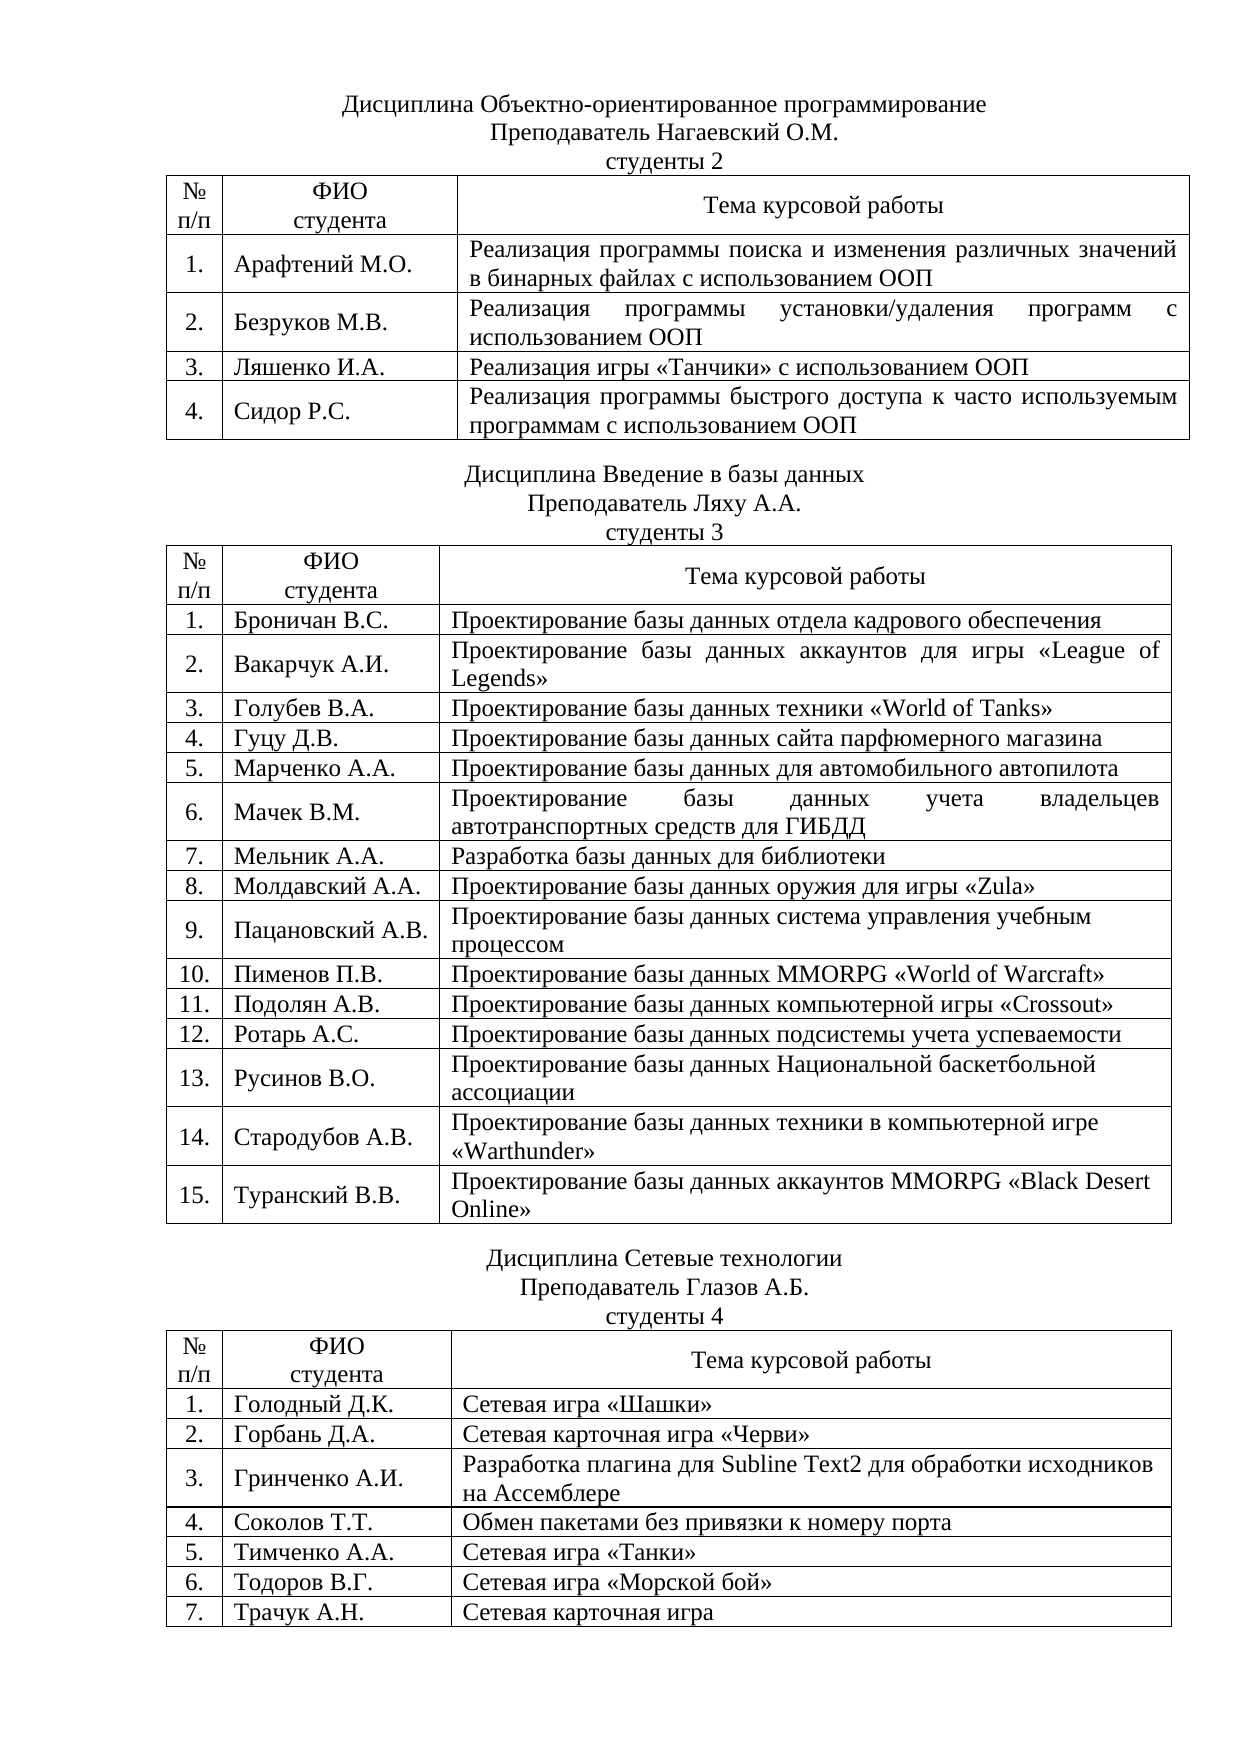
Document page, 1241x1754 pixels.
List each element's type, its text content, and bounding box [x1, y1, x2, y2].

table_cell Горбань Д.А. [223, 1419, 451, 1448]
table_cell Мачек В.М. [223, 783, 439, 840]
table_cell 15. [167, 1166, 222, 1223]
table_header Тема курсовой работы [458, 176, 1189, 233]
table_header Тема курсовой работы [440, 546, 1171, 604]
text студенты 4 [177, 1301, 1152, 1330]
table_cell Гринченко А.И. [223, 1449, 451, 1506]
table_cell Обмен пакетами без привязки к номеру порта [452, 1508, 1171, 1536]
table_cell Мельник А.А. [223, 841, 439, 870]
text Дисциплина Объектно-ориентированное программирование [177, 89, 1152, 117]
table_cell 3. [167, 352, 222, 380]
table_cell Разработка базы данных для библиотеки [440, 841, 1171, 870]
table_cell 4. [167, 723, 222, 752]
table_cell Сетевая карточная игра [452, 1597, 1171, 1626]
table_cell 4. [167, 1508, 222, 1536]
table_cell Проектирование базы данных техники «World of Tanks» [440, 693, 1171, 722]
table_cell 10. [167, 959, 222, 988]
text Дисциплина Введение в базы данных [177, 459, 1152, 488]
table_cell 7. [167, 841, 222, 870]
table_header ФИО студента [223, 176, 457, 233]
table_cell Реализация программы поиска и изменения различных значений в бинарных файлах с использованием ООП [458, 235, 1189, 292]
table_header № п/п [167, 1331, 222, 1388]
table_cell Русинов В.О. [223, 1049, 439, 1106]
table_cell Ляшенко И.А. [223, 352, 457, 380]
text Преподаватель Ляху А.А. [177, 488, 1152, 517]
table_cell Проектирование базы данных учета владельцев автотранспортных средств для ГИБДД [440, 783, 1171, 840]
table_header № п/п [167, 546, 222, 604]
table_cell Ротарь А.С. [223, 1019, 439, 1048]
table_cell Сетевая игра «Танки» [452, 1537, 1171, 1566]
table_header ФИО студента [223, 546, 439, 604]
table_cell 13. [167, 1049, 222, 1106]
table_cell Проектирование базы данных техники в компьютерной игре «Warthunder» [440, 1107, 1171, 1165]
table_cell Вакарчук А.И. [223, 635, 439, 692]
table_cell 1. [167, 235, 222, 292]
table_cell Сетевая карточная игра «Черви» [452, 1419, 1171, 1448]
text студенты 2 [177, 146, 1152, 175]
table_cell 5. [167, 753, 222, 782]
table_cell Стародубов А.В. [223, 1107, 439, 1165]
table_cell Реализация игры «Танчики» с использованием ООП [458, 352, 1189, 380]
table_cell Подолян А.В. [223, 989, 439, 1018]
table_cell 2. [167, 1419, 222, 1448]
table_cell 7. [167, 1597, 222, 1626]
text Дисциплина Сетевые технологии [177, 1243, 1152, 1272]
table_cell Туранский В.В. [223, 1166, 439, 1223]
table_cell 1. [167, 1389, 222, 1418]
table_cell Реализация программы установки/удаления программ с использованием ООП [458, 293, 1189, 351]
table_cell 4. [167, 381, 222, 439]
table_cell 8. [167, 871, 222, 900]
table_cell Проектирование базы данных аккаунтов для игры «League of Legends» [440, 635, 1171, 692]
table_cell Тодоров В.Г. [223, 1567, 451, 1596]
table_cell Соколов Т.Т. [223, 1508, 451, 1536]
table_cell Гуцу Д.В. [223, 723, 439, 752]
table_cell Голубев В.А. [223, 693, 439, 722]
table_cell Сетевая игра «Морской бой» [452, 1567, 1171, 1596]
table_cell Арафтений М.О. [223, 235, 457, 292]
table_header № п/п [167, 176, 222, 233]
table_cell Молдавский А.А. [223, 871, 439, 900]
table_cell Проектирование базы данных система управления учебным процессом [440, 901, 1171, 958]
table_cell Пименов П.В. [223, 959, 439, 988]
table_cell Реализация программы быстрого доступа к часто используемым программам с использованием ООП [458, 381, 1189, 439]
table_cell 6. [167, 783, 222, 840]
table_cell 1. [167, 605, 222, 634]
text Преподаватель Глазов А.Б. [177, 1272, 1152, 1301]
table_cell Проектирование базы данных сайта парфюмерного магазина [440, 723, 1171, 752]
table_cell Голодный Д.К. [223, 1389, 451, 1418]
table_cell 9. [167, 901, 222, 958]
table_cell Проектирование базы данных MMORPG «World of Warcraft» [440, 959, 1171, 988]
table_header ФИО студента [223, 1331, 451, 1388]
table_cell 11. [167, 989, 222, 1018]
table_cell Трачук А.Н. [223, 1597, 451, 1626]
table_cell 12. [167, 1019, 222, 1048]
table_cell Проектирование базы данных отдела кадрового обеспечения [440, 605, 1171, 634]
table_cell 3. [167, 1449, 222, 1506]
table_cell 14. [167, 1107, 222, 1165]
text студенты 3 [177, 517, 1152, 545]
table_cell 6. [167, 1567, 222, 1596]
table_cell 3. [167, 693, 222, 722]
table_cell 2. [167, 293, 222, 351]
table_cell 2. [167, 635, 222, 692]
table_cell Проектирование базы данных оружия для игры «Zula» [440, 871, 1171, 900]
table_cell Проектирование базы данных аккаунтов MMORPG «Black Desert Online» [440, 1166, 1171, 1223]
table_cell Проектирование базы данных компьютерной игры «Crossout» [440, 989, 1171, 1018]
table_cell Сетевая игра «Шашки» [452, 1389, 1171, 1418]
table_cell Проектирование базы данных подсистемы учета успеваемости [440, 1019, 1171, 1048]
table_cell Тимченко А.А. [223, 1537, 451, 1566]
text Преподаватель Нагаевский О.М. [177, 117, 1152, 146]
table_cell Проектирование базы данных для автомобильного автопилота [440, 753, 1171, 782]
table_cell Марченко А.А. [223, 753, 439, 782]
table_cell Безруков М.В. [223, 293, 457, 351]
table_cell Разработка плагина для Subline Text2 для обработки исходников на Ассемблере [452, 1449, 1171, 1506]
table_cell 5. [167, 1537, 222, 1566]
table_cell Проектирование базы данных Национальной баскетбольной ассоциации [440, 1049, 1171, 1106]
table_header Тема курсовой работы [452, 1331, 1171, 1388]
table_cell Броничан В.С. [223, 605, 439, 634]
table_cell Сидор Р.С. [223, 381, 457, 439]
table_cell Пацановский А.В. [223, 901, 439, 958]
